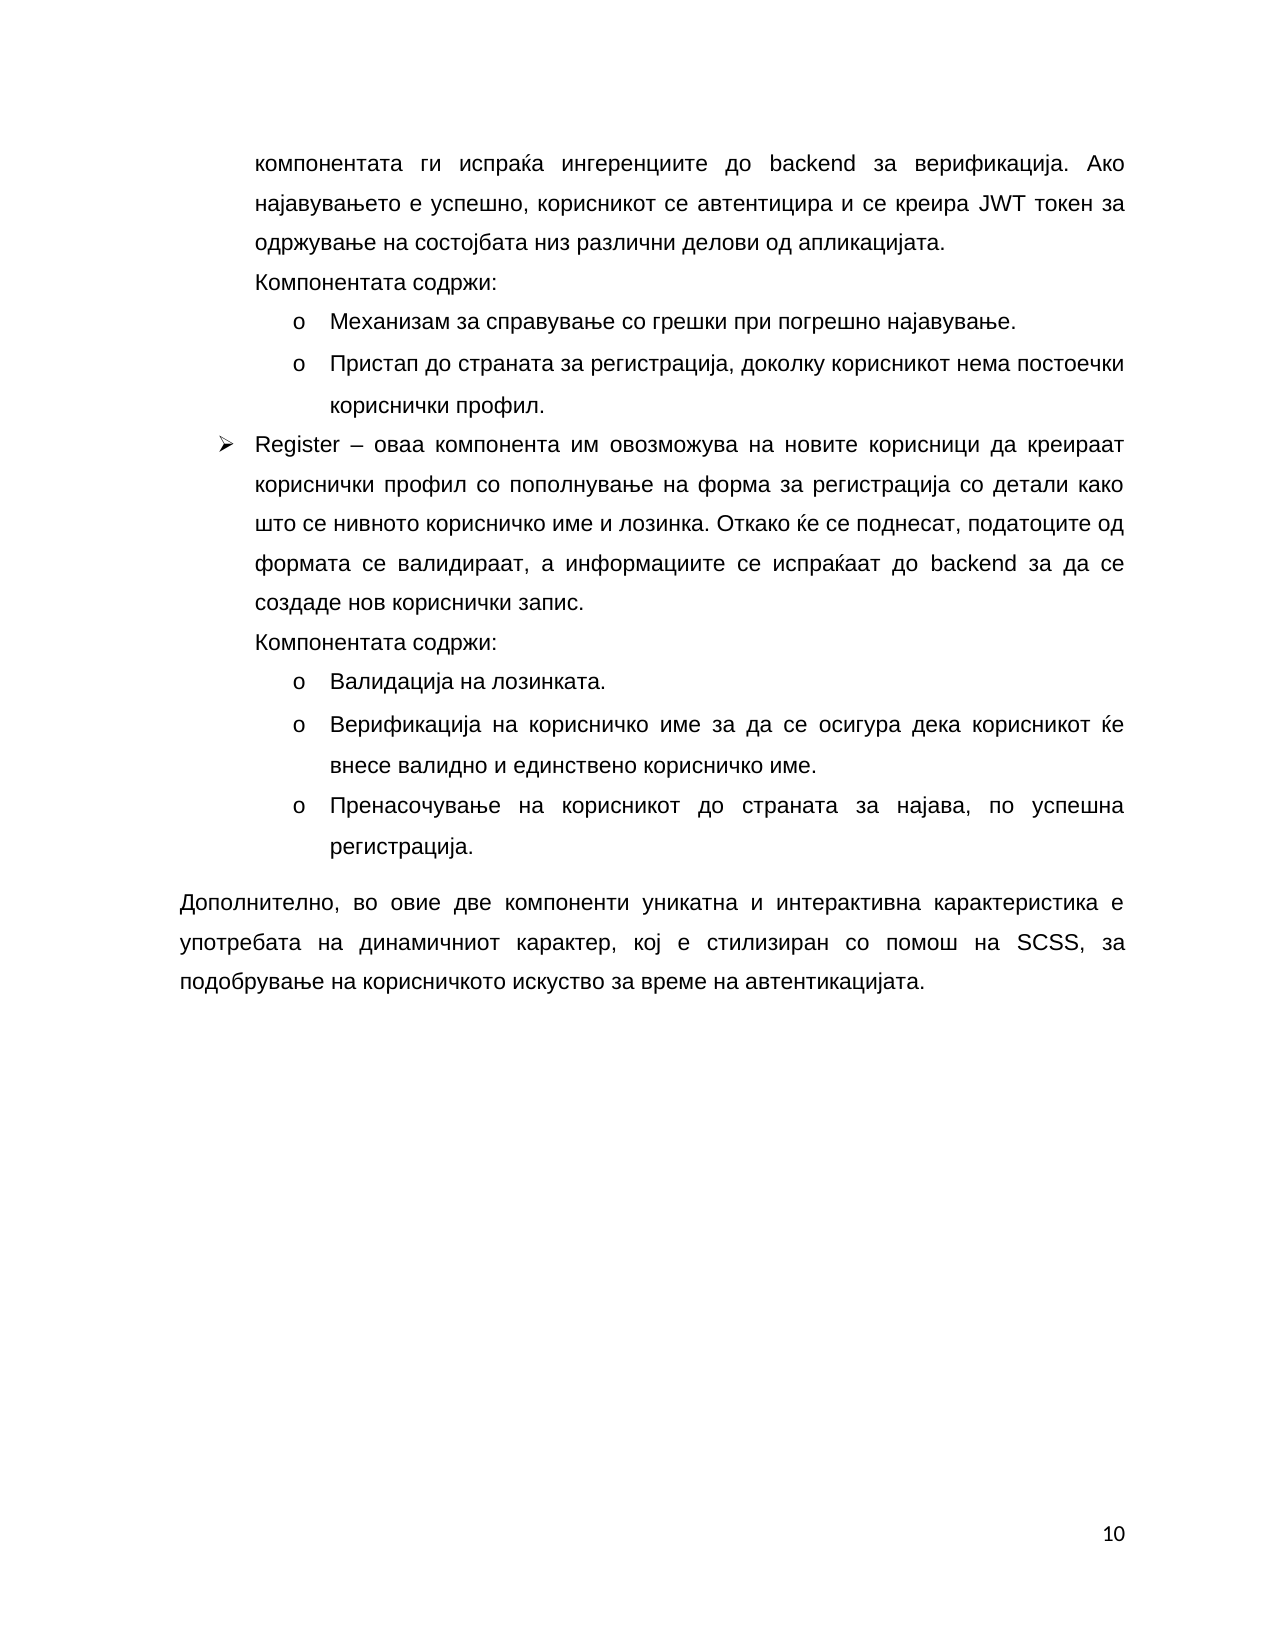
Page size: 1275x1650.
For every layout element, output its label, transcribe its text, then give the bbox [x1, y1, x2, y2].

list Компонентата содржи: [254, 629, 1125, 655]
list Register – оваа компонента им овозможува на новите корисници да креираат кориснички профил со пополнување на форма за регистрација со детали како што се нивното корисничко име и лозинка. Откако ќе се поднесат, податоците од формата се валидираат, а информациите се испраќаат до backend за да се создаде нов кориснички запис. [217, 431, 1125, 616]
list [217, 150, 1125, 255]
list Верификација на корисничко име за да се осигура дека корисникот ќе внесе валидно и единствено корисничко име. [292, 711, 1125, 778]
list Валидација на лозинката. [292, 668, 1125, 697]
list Механизам за справување со грешки при погрешно најавување. [292, 308, 1125, 336]
list Пренасочување на корисникот до страната за најава, по успешна регистрација. [292, 792, 1125, 859]
text Дополнително, во овие две компоненти уникатна и интерактивна карактеристика е употребата на динамичниот карактер, кој е стилизиран со помош на SCSS, за подобрувaње на корисничкото искуство за време на автентикацијата. [179, 889, 1125, 994]
list Компонентата содржи: [254, 268, 1125, 295]
list Пристап до страната за регистрација, доколку корисникот нема постоечки кориснички профил. [292, 350, 1125, 418]
